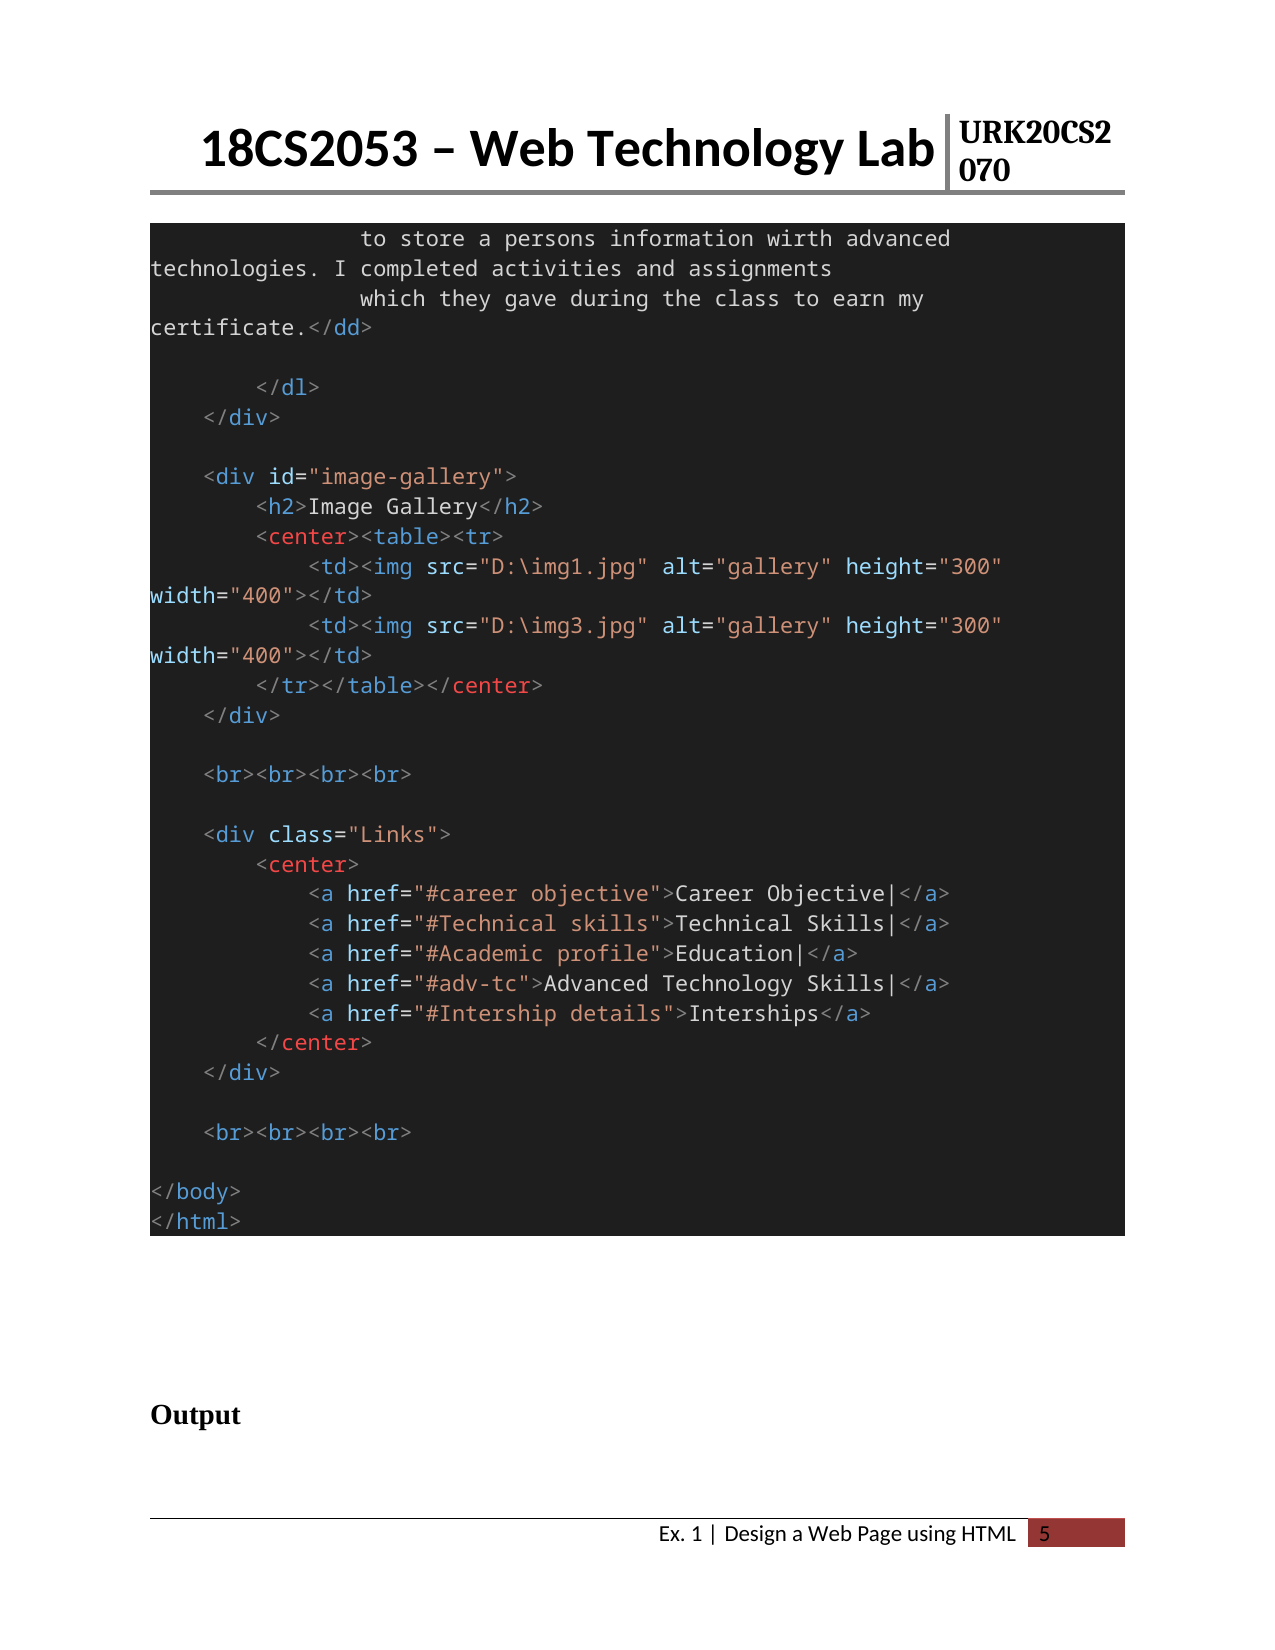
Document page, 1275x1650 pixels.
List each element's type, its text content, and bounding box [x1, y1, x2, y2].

text <br><br><br><br> [150, 1117, 1125, 1146]
text </html> [150, 1206, 1125, 1236]
text <center> [150, 848, 1125, 878]
text <center><table><tr> [150, 521, 1125, 551]
text <h2>Image Gallery</h2> [150, 491, 1125, 521]
text </div> [150, 699, 1125, 729]
text </tr></table></center> [150, 670, 1125, 699]
text </center> [150, 1027, 1125, 1057]
text <a href="#Academic profile">Education|</a> [150, 938, 1125, 968]
text </body> [150, 1176, 1125, 1206]
text <a href="#adv-tc">Advanced Technology Skills|</a> [150, 968, 1125, 997]
text Output [150, 1397, 1125, 1431]
text <td><img src="D:\img1.jpg" alt="gallery" height="300" width="400"></td> [150, 551, 1125, 610]
text <div id="image-gallery"> [150, 461, 1125, 491]
text </div> [150, 1057, 1125, 1087]
text <br><br><br><br> [150, 759, 1125, 789]
text <a href="#Technical skills">Technical Skills|</a> [150, 908, 1125, 938]
text to store a persons information wirth advanced technologies. I completed activities and assignments [150, 223, 1125, 282]
text which they gave during the class to earn my certificate.</dd> [150, 282, 1125, 342]
text <div class="Links"> [150, 819, 1125, 848]
text </div> [150, 402, 1125, 431]
text <td><img src="D:\img3.jpg" alt="gallery" height="300" width="400"></td> [150, 610, 1125, 670]
text <a href="#career objective">Career Objective|</a> [150, 878, 1125, 908]
text <a href="#Intership details">Interships</a> [150, 997, 1125, 1027]
text </dl> [150, 372, 1125, 402]
